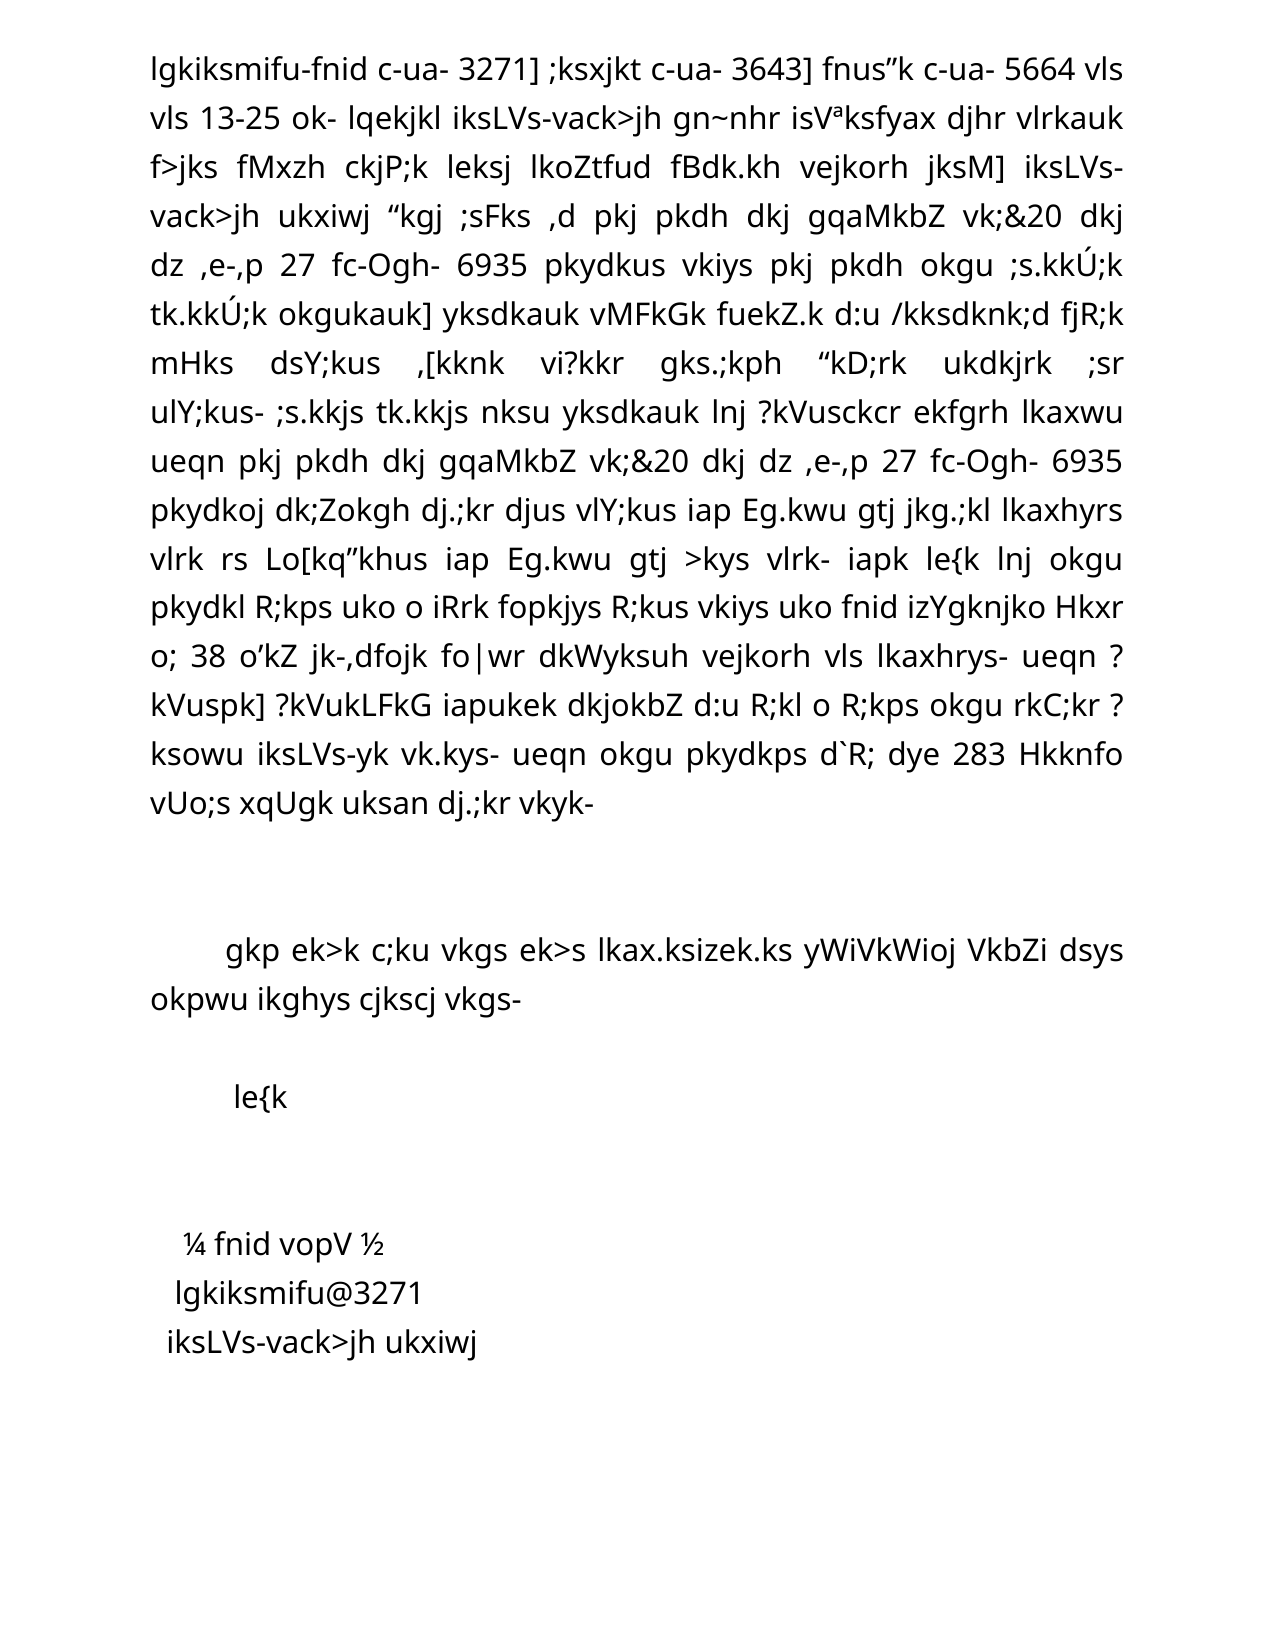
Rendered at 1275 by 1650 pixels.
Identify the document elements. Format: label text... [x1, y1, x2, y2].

text gkp ek>k c;ku vkgs ek>s lkax.ksizek.ks yWiVkWioj VkbZi dsys okpwu ikghys cjkscj vkgs- [150, 928, 1125, 1020]
text ¼ fnid vopV ½ [150, 1222, 1125, 1264]
text iksLVs-vack>jh ukxiwj [150, 1320, 1125, 1362]
text lgkiksmifu@3271 [150, 1271, 1125, 1313]
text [150, 47, 1125, 824]
text le{k [150, 1075, 1125, 1118]
